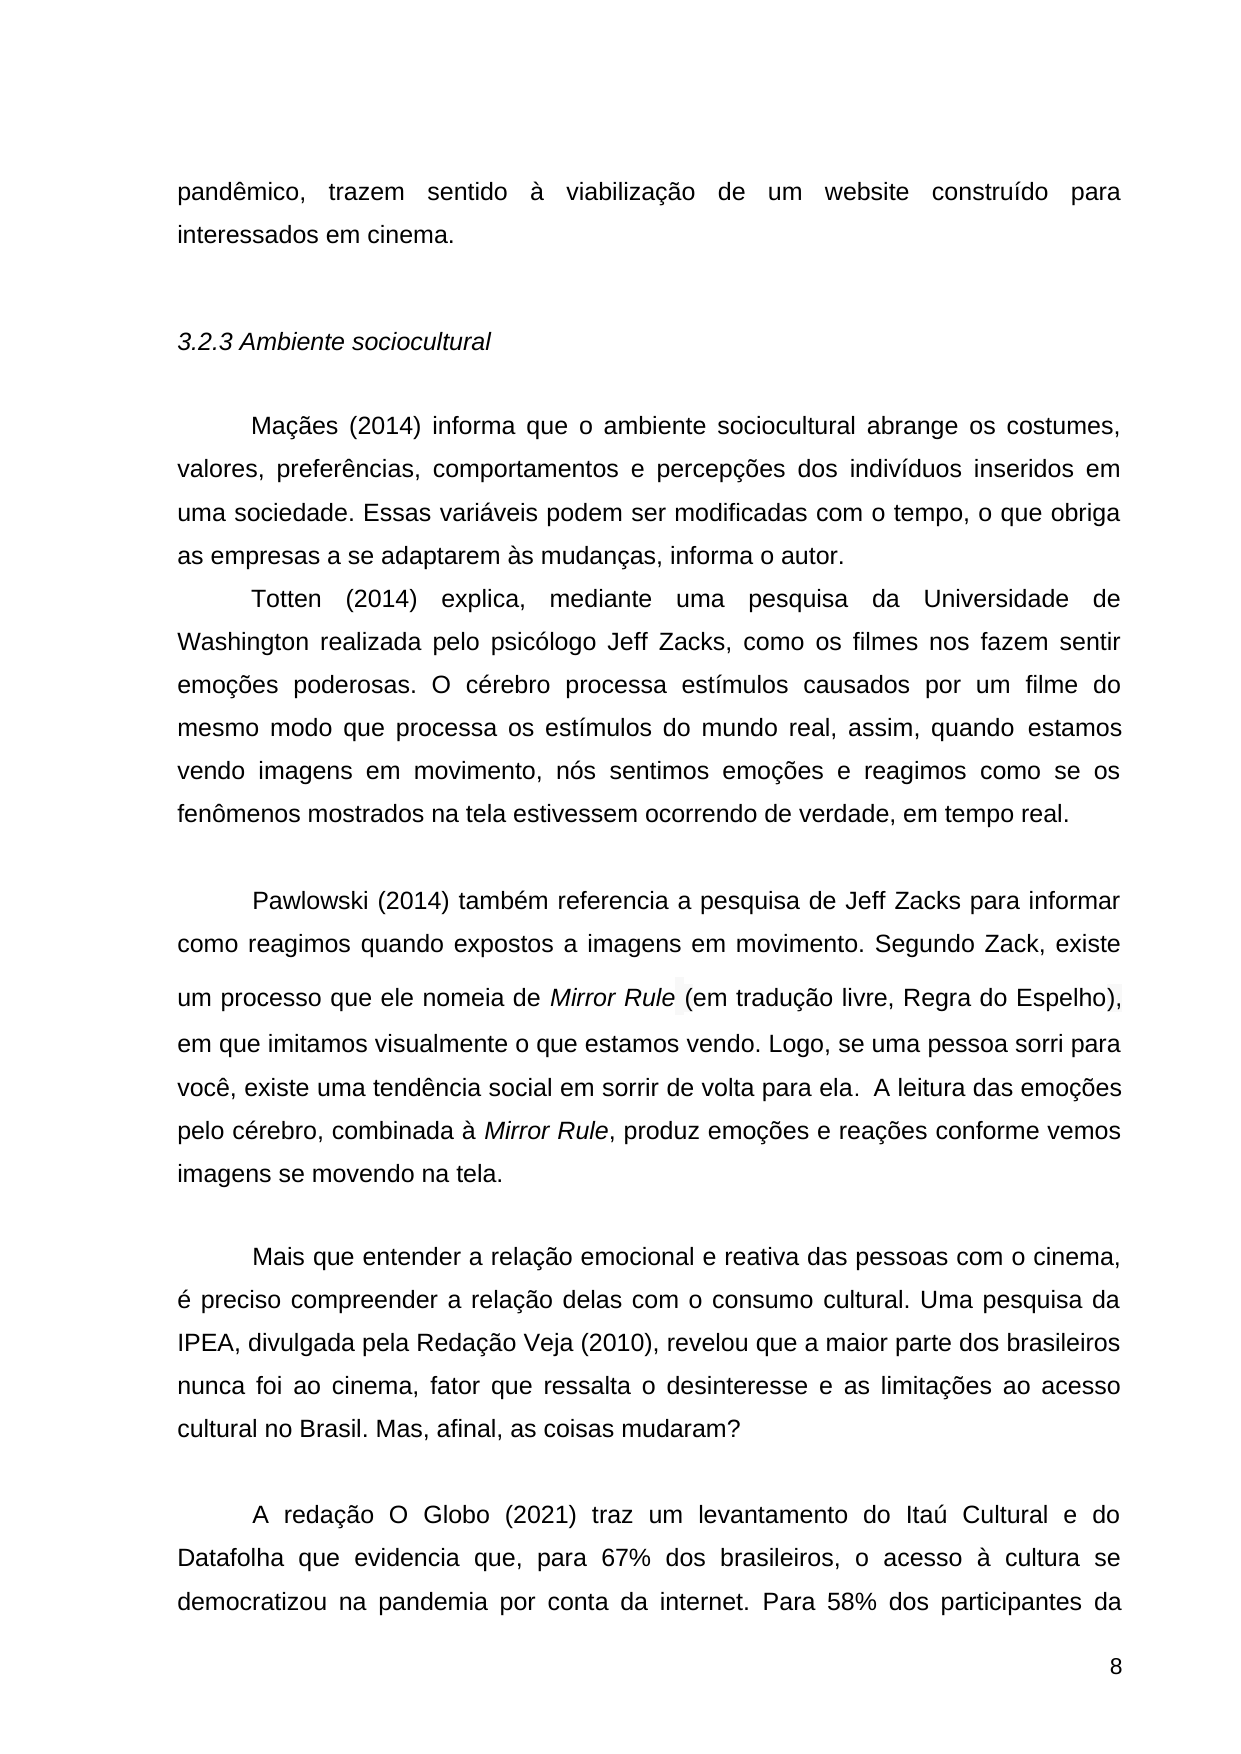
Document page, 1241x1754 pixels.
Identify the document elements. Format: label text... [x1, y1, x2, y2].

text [177, 177, 1122, 249]
text Totten (2014) explica, mediante uma pesquisa da Universidade de Washington realizada pelo psicólogo Jeff Zacks, como os filmes nos fazem sentir emoções poderosas. O cérebro processa estímulos causados por um filme do mesmo modo que processa os estímulos do mundo real, assim, quando estamos vendo imagens em movimento, nós sentimos emoções e reagimos como se os fenômenos mostrados na tela estivessem ocorrendo de verdade, em tempo real. [177, 785, 1122, 828]
subtitle 3.2.3 Ambiente sociocultural [177, 327, 1122, 356]
text Pawlowski (2014) também referencia a pesquisa de Jeff Zacks para informar como reagimos quando expostos a imagens em movimento. Segundo Zack, existe um processo que ele nomeia de Mirror Rule (em tradução livre, Regra do Espelho), em que imitamos visualmente o que estamos vendo. Logo, se uma pessoa sorri para você, existe uma tendência social em sorrir de volta para ela. A leitura das emoções pelo cérebro, combinada à Mirror Rule, produz emoções e reações conforme vemos imagens se movendo na tela. [177, 886, 1122, 1188]
text Maçães (2014) informa que o ambiente sociocultural abrange os costumes, valores, preferências, comportamentos e percepções dos indivíduos inseridos em uma sociedade. Essas variáveis podem ser modificadas com o tempo, o que obriga as empresas a se adaptarem às mudanças, informa o autor. [177, 411, 1122, 569]
text Totten (2014) explica, mediante uma pesquisa da Universidade de Washington realizada pelo psicólogo Jeff Zacks, como os filmes nos fazem sentir emoções poderosas. O cérebro processa estímulos causados por um filme do mesmo modo que processa os estímulos do mundo real, assim, quando estamos vendo imagens em movimento, nós sentimos emoções e reagimos como se os fenômenos mostrados na tela estivessem ocorrendo de verdade, em tempo real. [177, 584, 1122, 756]
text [177, 1500, 1122, 1615]
text Mais que entender a relação emocional e reativa das pessoas com o cinema, é preciso compreender a relação delas com o consumo cultural. Uma pesquisa da IPEA, divulgada pela Redação Veja (2010), revelou que a maior parte dos brasileiros nunca foi ao cinema, fator que ressalta o desinteresse e as limitações ao acesso cultural no Brasil. Mas, afinal, as coisas mudaram? [177, 1241, 1122, 1443]
